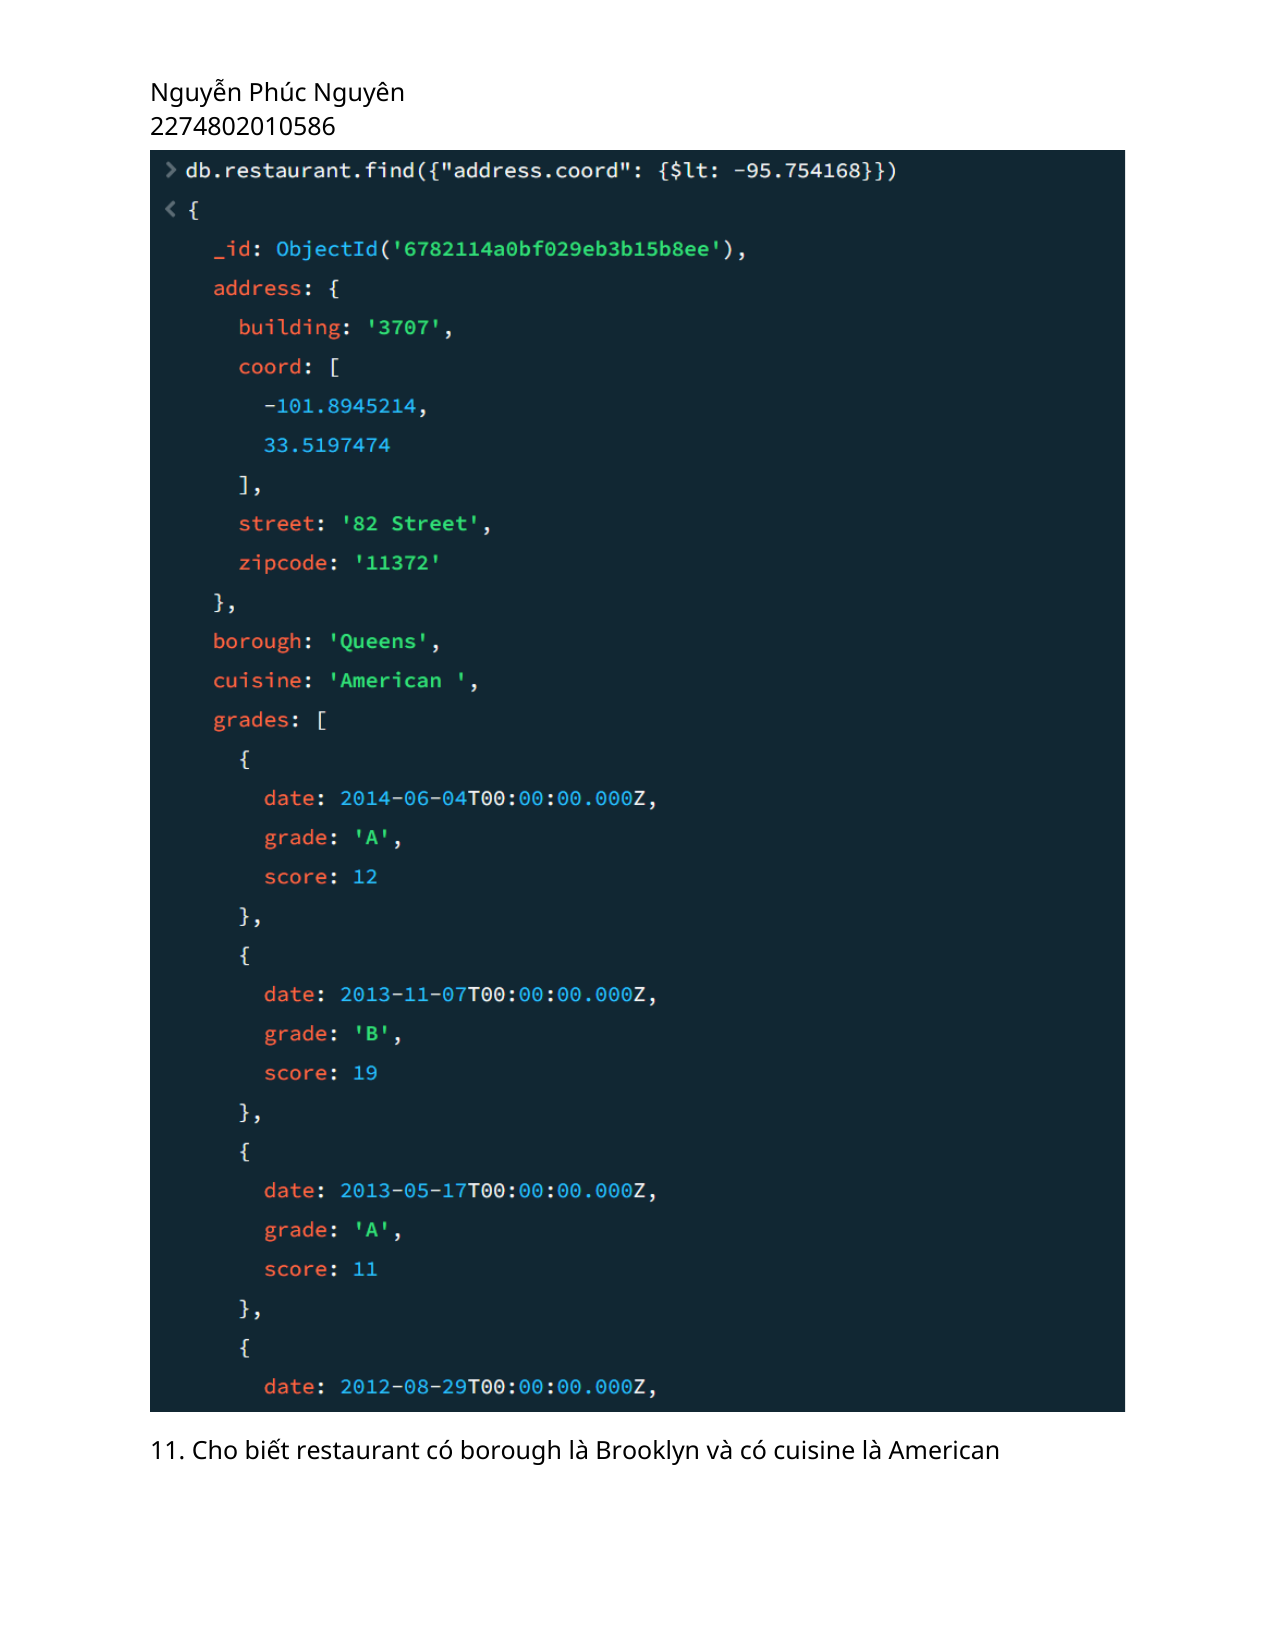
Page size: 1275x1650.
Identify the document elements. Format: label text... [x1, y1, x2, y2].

picture [150, 150, 1125, 1412]
text 11. Cho biết restaurant có borough là Brooklyn và có cuisine là American [150, 1433, 1125, 1467]
